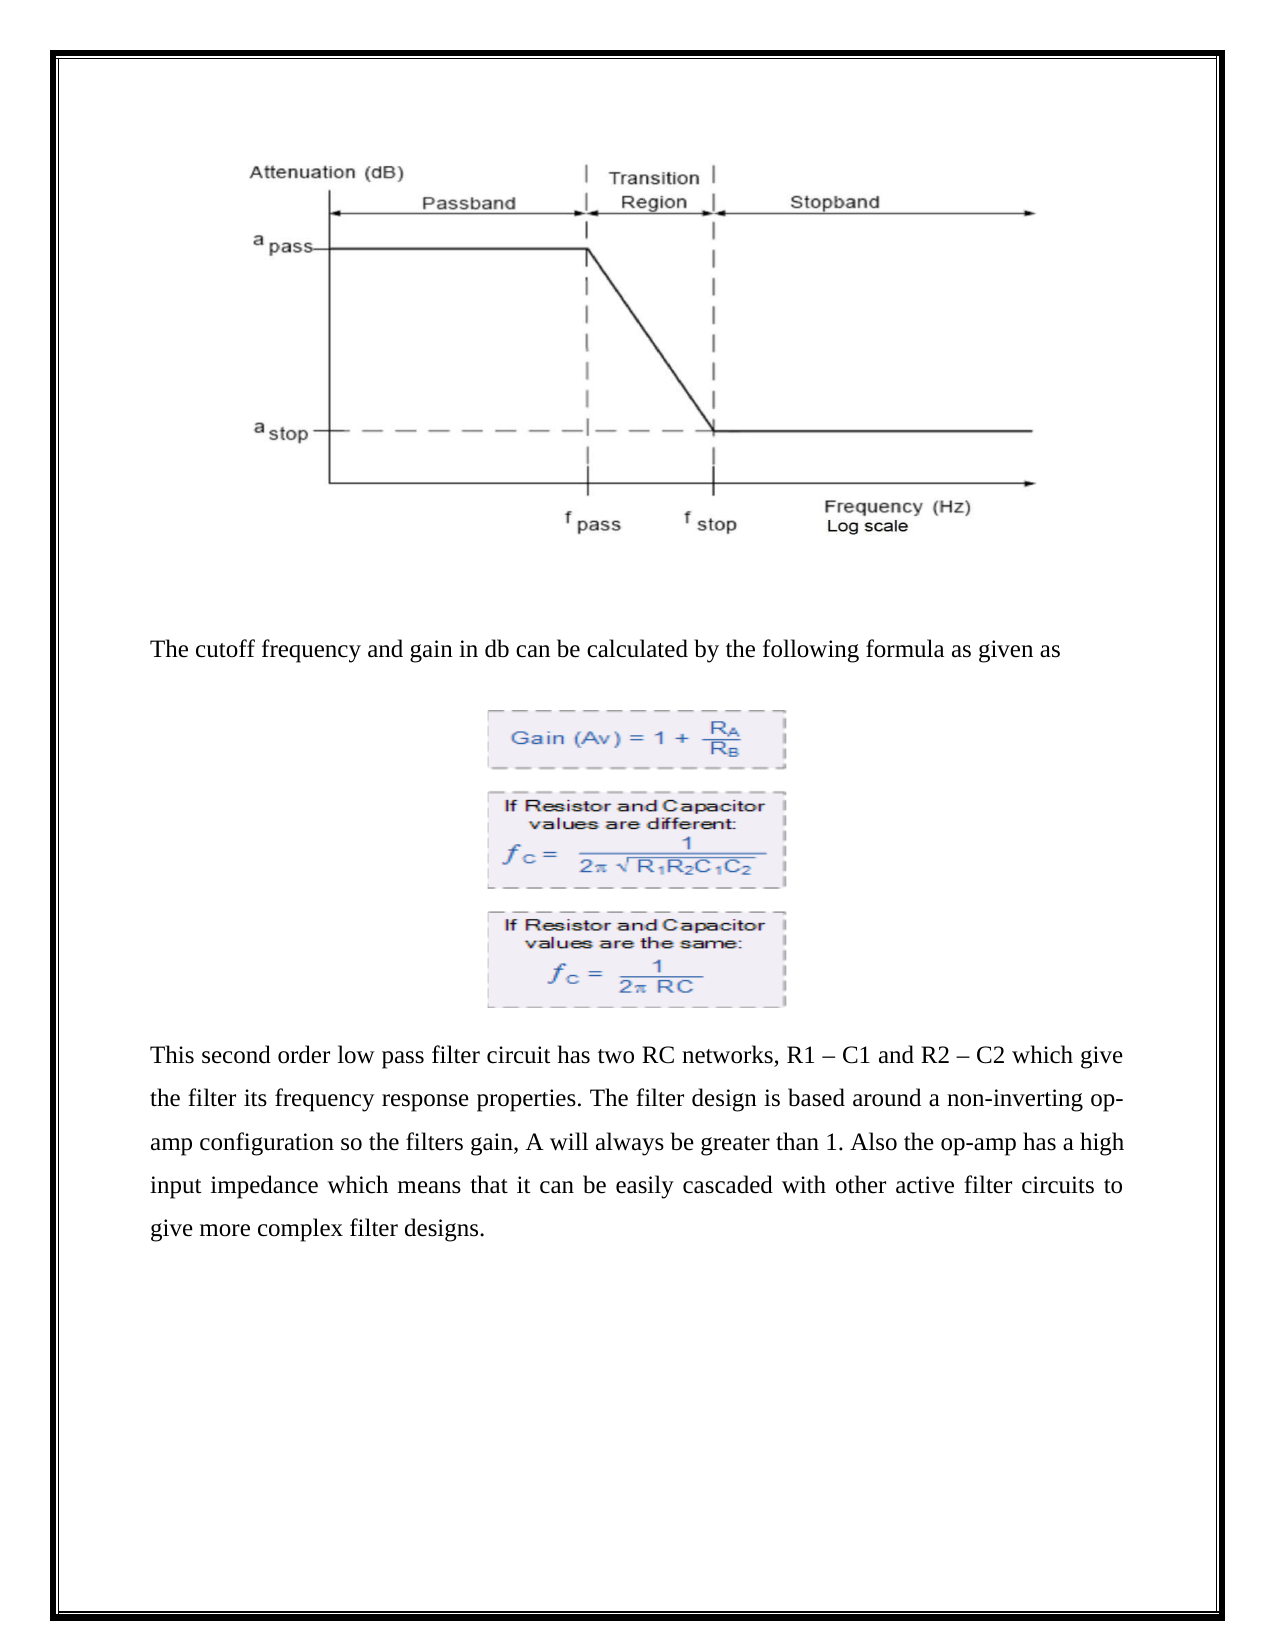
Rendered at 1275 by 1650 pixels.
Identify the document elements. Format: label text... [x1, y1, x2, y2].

text The cutoff frequency and gain in db can be calculated by the following formula as given as [150, 634, 1148, 663]
picture [247, 160, 1038, 536]
picture [487, 710, 787, 1008]
text This second order low pass filter circuit has two RC networks, R1 – C1 and R2 – C2 which give the filter its frequency response properties. The filter design is based around a non-inverting op- amp configuration so the filters gain, A will always be greater than 1. Also the op-amp has a high input impedance which means that it can be easily cascaded with other active filter circuits to give more complex filter designs. [150, 1040, 1126, 1242]
